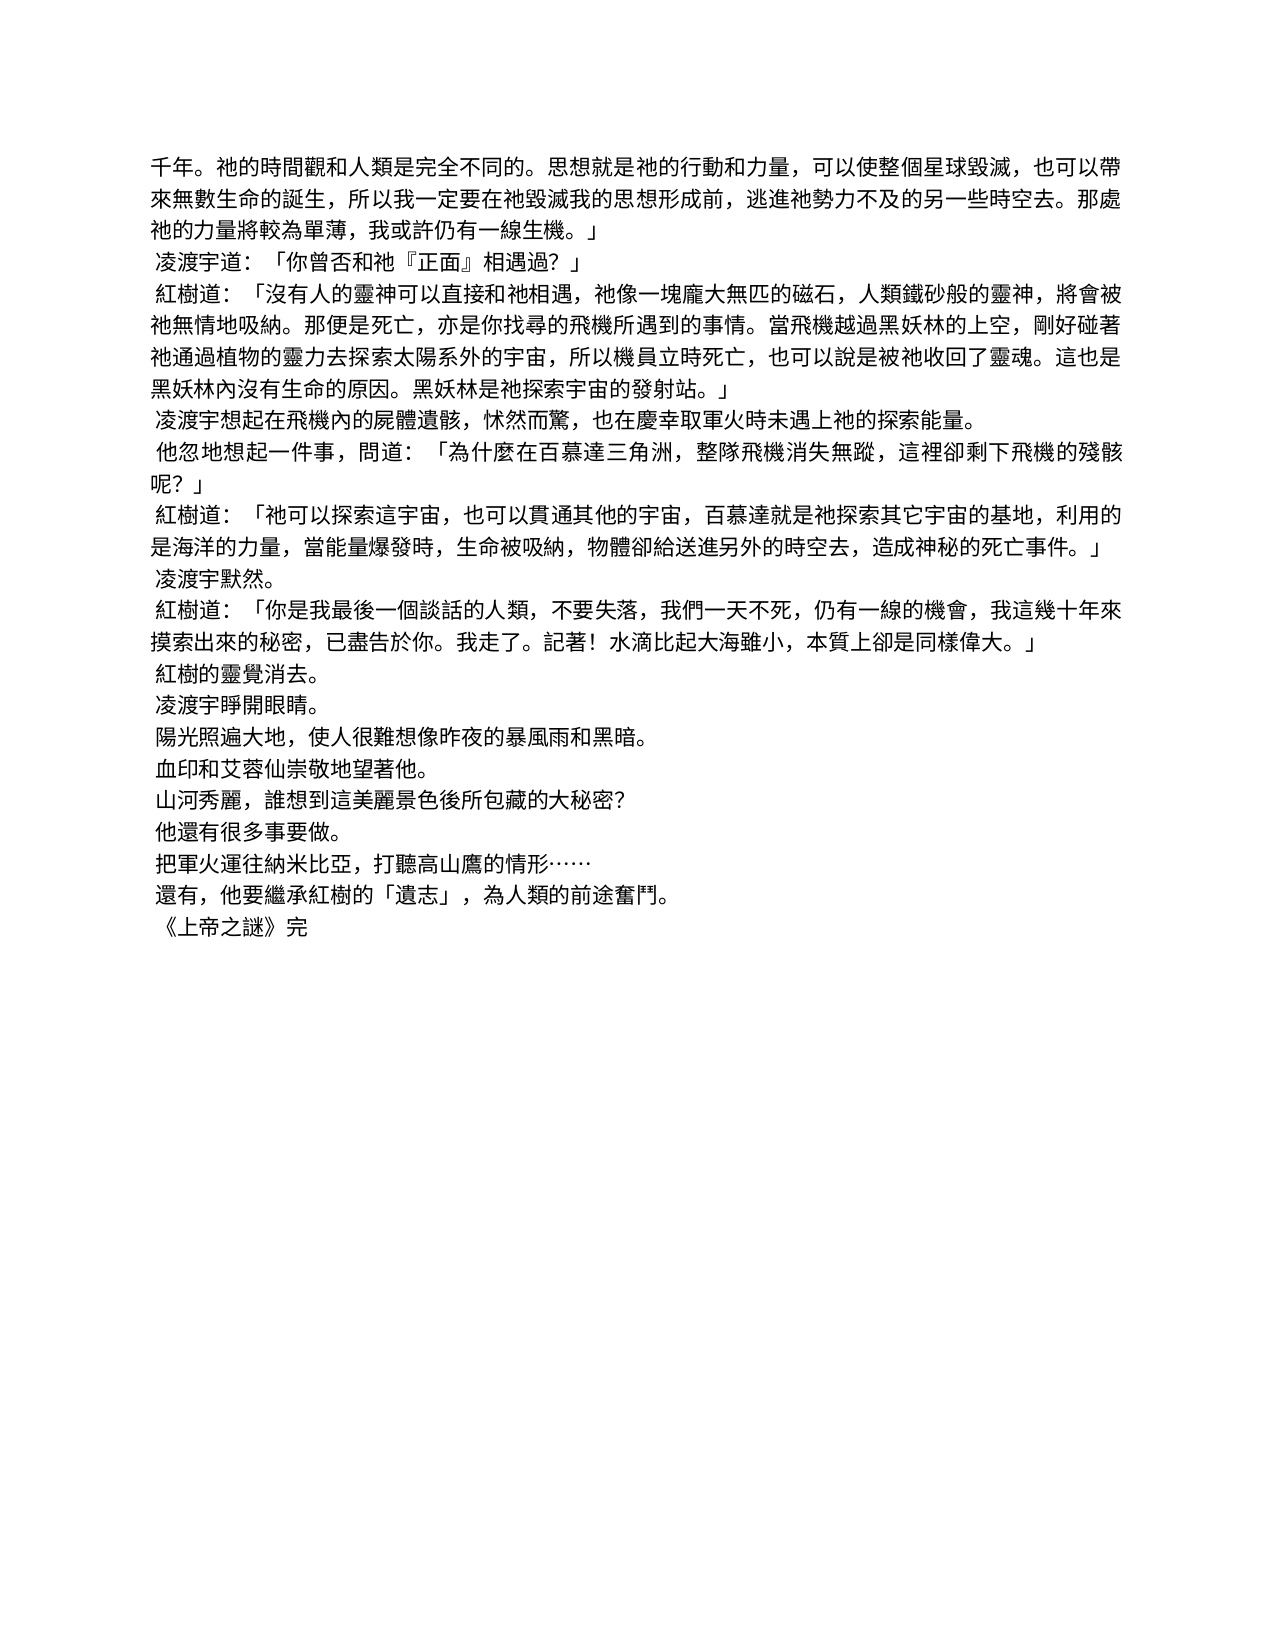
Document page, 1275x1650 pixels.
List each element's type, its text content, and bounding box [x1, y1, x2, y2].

text 紅樹道：「沒有人的靈神可以直接和祂相遇，祂像一塊龐大無匹的磁石，人類鐵砂般的靈神，將會被祂無情地吸納。那便是死亡，亦是你找尋的飛機所遇到的事情。當飛機越過黑妖林的上空，剛好碰著祂通過植物的靈力去探索太陽系外的宇宙，所以機員立時死亡，也可以說是被祂收回了靈魂。這也是黑妖林內沒有生命的原因。黑妖林是祂探索宇宙的發射站。」 [150, 277, 1125, 403]
text 紅樹道：「你是我最後一個談話的人類，不要失落，我們一天不死，仍有一線的機會，我這幾十年來摸索出來的秘密，已盡告於你。我走了。記著！水滴比起大海雖小，本質上卻是同樣偉大。」 [150, 593, 1125, 657]
text 凌渡宇想起在飛機內的屍體遺骸，怵然而驚，也在慶幸取軍火時未遇上祂的探索能量。 [150, 403, 1125, 435]
text 陽光照遍大地，使人很難想像昨夜的暴風雨和黑暗。 [150, 720, 1125, 752]
text 山河秀麗，誰想到這美麗景色後所包藏的大秘密？ [150, 783, 1125, 815]
text 他還有很多事要做。 [150, 815, 1125, 847]
text 凌渡宇道：「你曾否和祂『正面』相遇過？」 [150, 245, 1125, 277]
text 紅樹道：「祂可以探索這宇宙，也可以貫通其他的宇宙，百慕達就是祂探索其它宇宙的基地，利用的是海洋的力量，當能量爆發時，生命被吸納，物體卻給送進另外的時空去，造成神秘的死亡事件。」 [150, 498, 1125, 562]
text 凌渡宇睜開眼睛。 [150, 688, 1125, 720]
text 把軍火運往納米比亞，打聽高山鷹的情形…… [150, 847, 1125, 878]
text 血印和艾蓉仙崇敬地望著他。 [150, 752, 1125, 783]
text 還有，他要繼承紅樹的「遺志」，為人類的前途奮鬥。 [150, 878, 1125, 910]
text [150, 150, 1125, 245]
text 凌渡宇默然。 [150, 562, 1125, 593]
text 紅樹的靈覺消去。 [150, 657, 1125, 688]
text 他忽地想起一件事，問道：「為什麼在百慕達三角洲，整隊飛機消失無蹤，這裡卻剩下飛機的殘骸呢？」 [150, 435, 1125, 498]
text 《上帝之謎》完 [150, 910, 1125, 942]
